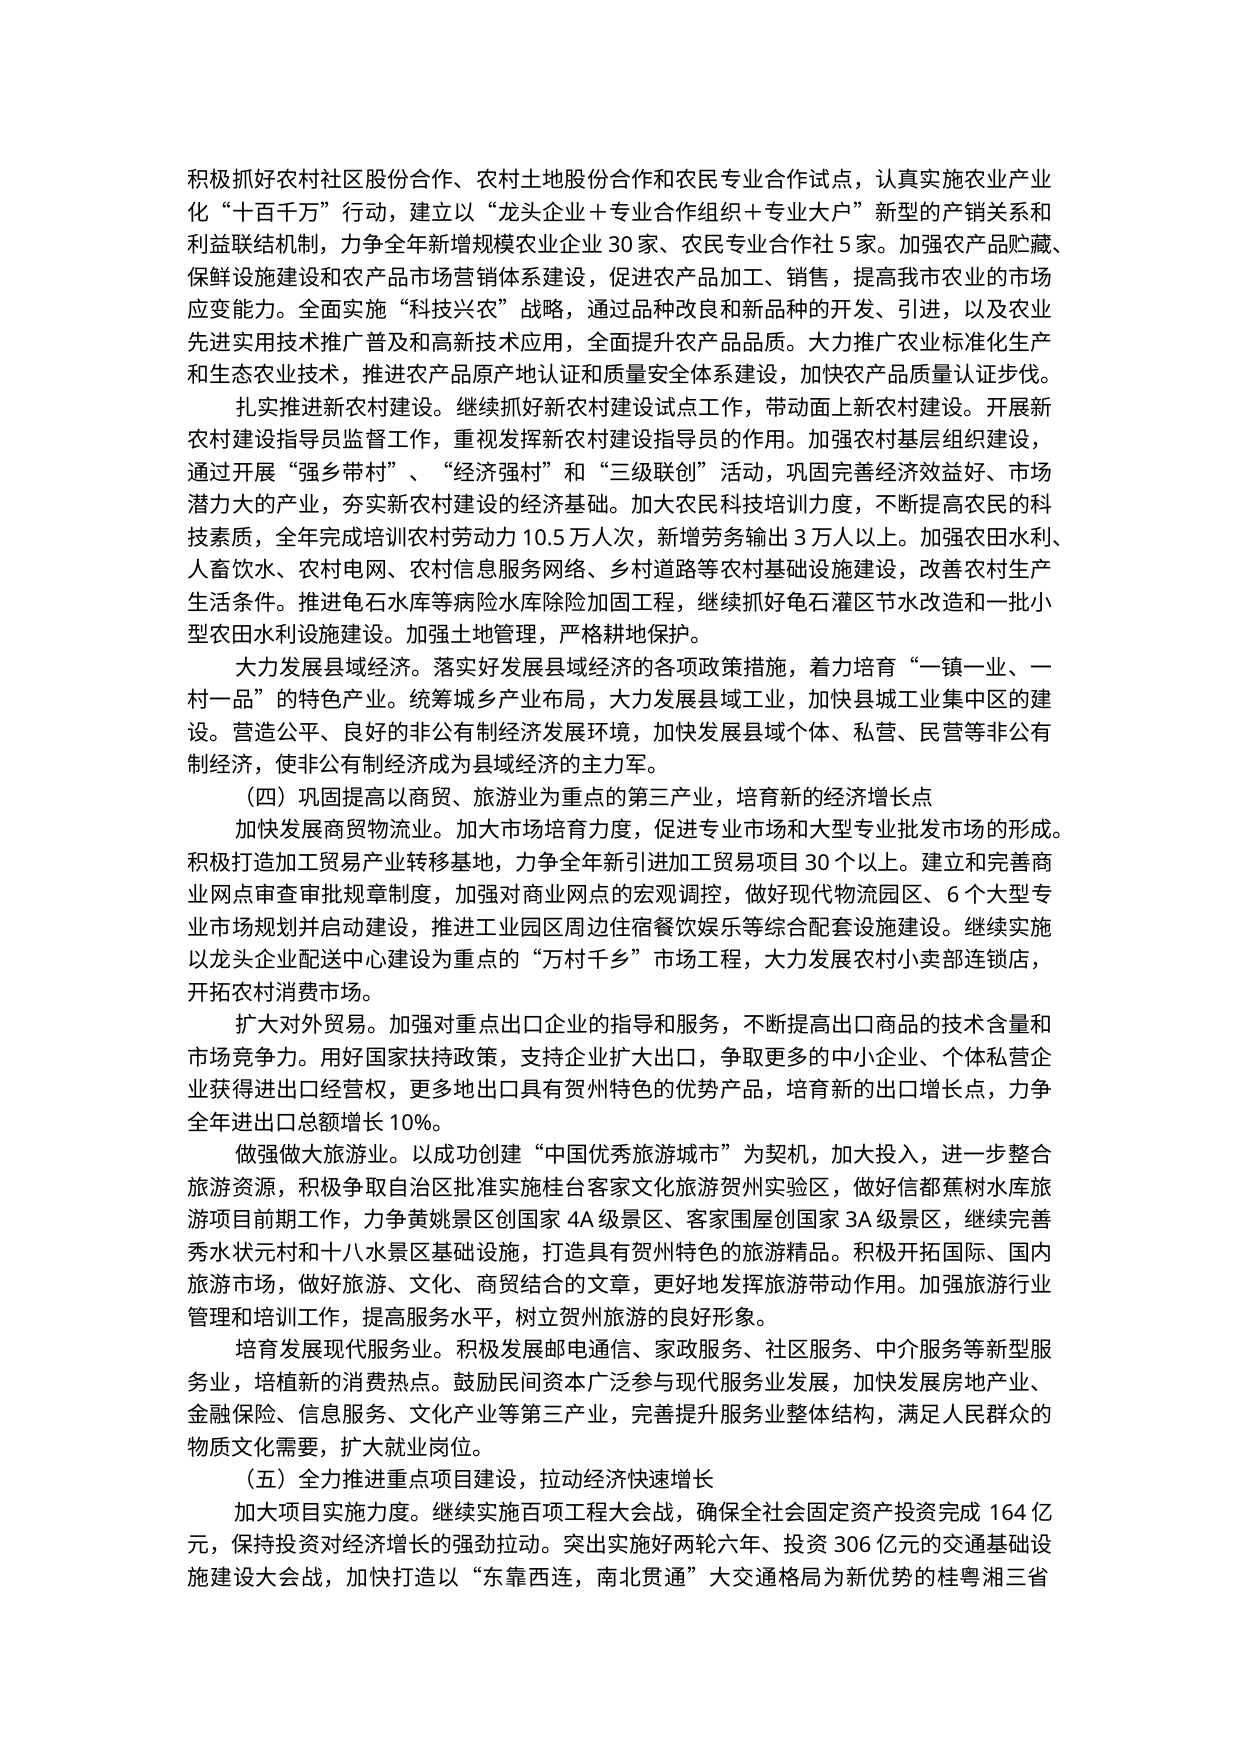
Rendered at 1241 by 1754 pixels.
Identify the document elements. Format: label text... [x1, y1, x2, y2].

text 大力发展县域经济。落实好发展县域经济的各项政策措施，着力培育“一镇一业、一村一品”的特色产业。统筹城乡产业布局，大力发展县域工业，加快县城工业集中区的建设。营造公平、良好的非公有制经济发展环境，加快发展县域个体、私营、民营等非公有制经济，使非公有制经济成为县域经济的主力军。 [187, 649, 1053, 779]
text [187, 162, 1053, 389]
text （五）全力推进重点项目建设，拉动经济快速增长 [187, 1462, 1053, 1494]
text （四）巩固提高以商贸、旅游业为重点的第三产业，培育新的经济增长点 [187, 779, 1053, 812]
text 扎实推进新农村建设。继续抓好新农村建设试点工作，带动面上新农村建设。开展新农村建设指导员监督工作，重视发挥新农村建设指导员的作用。加强农村基层组织建设，通过开展“强乡带村”、“经济强村”和“三级联创”活动，巩固完善经济效益好、市场潜力大的产业，夯实新农村建设的经济基础。加大农民科技培训力度，不断提高农民的科技素质，全年完成培训农村劳动力10.5万人次，新增劳务输出3万人以上。加强农田水利、人畜饮水、农村电网、农村信息服务网络、乡村道路等农村基础设施建设，改善农村生产生活条件。推进龟石水库等病险水库除险加固工程，继续抓好龟石灌区节水改造和一批小型农田水利设施建设。加强土地管理，严格耕地保护。 [187, 389, 1053, 649]
text 扩大对外贸易。加强对重点出口企业的指导和服务，不断提高出口商品的技术含量和市场竞争力。用好国家扶持政策，支持企业扩大出口，争取更多的中小企业、个体私营企业获得进出口经营权，更多地出口具有贺州特色的优势产品，培育新的出口增长点，力争全年进出口总额增长10%。 [187, 1007, 1053, 1137]
text 做强做大旅游业。以成功创建“中国优秀旅游城市”为契机，加大投入，进一步整合旅游资源，积极争取自治区批准实施桂台客家文化旅游贺州实验区，做好信都蕉树水库旅游项目前期工作，力争黄姚景区创国家4A级景区、客家围屋创国家3A级景区，继续完善秀水状元村和十八水景区基础设施，打造具有贺州特色的旅游精品。积极开拓国际、国内旅游市场，做好旅游、文化、商贸结合的文章，更好地发挥旅游带动作用。加强旅游行业管理和培训工作，提高服务水平，树立贺州旅游的良好形象。 [187, 1137, 1053, 1332]
text 加快发展商贸物流业。加大市场培育力度，促进专业市场和大型专业批发市场的形成。积极打造加工贸易产业转移基地，力争全年新引进加工贸易项目30个以上。建立和完善商业网点审查审批规章制度，加强对商业网点的宏观调控，做好现代物流园区、6个大型专业市场规划并启动建设，推进工业园区周边住宿餐饮娱乐等综合配套设施建设。继续实施以龙头企业配送中心建设为重点的“万村千乡”市场工程，大力发展农村小卖部连锁店，开拓农村消费市场。 [187, 812, 1053, 1007]
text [187, 1494, 1053, 1592]
text 培育发展现代服务业。积极发展邮电通信、家政服务、社区服务、中介服务等新型服务业，培植新的消费热点。鼓励民间资本广泛参与现代服务业发展，加快发展房地产业、金融保险、信息服务、文化产业等第三产业，完善提升服务业整体结构，满足人民群众的物质文化需要，扩大就业岗位。 [187, 1332, 1053, 1462]
